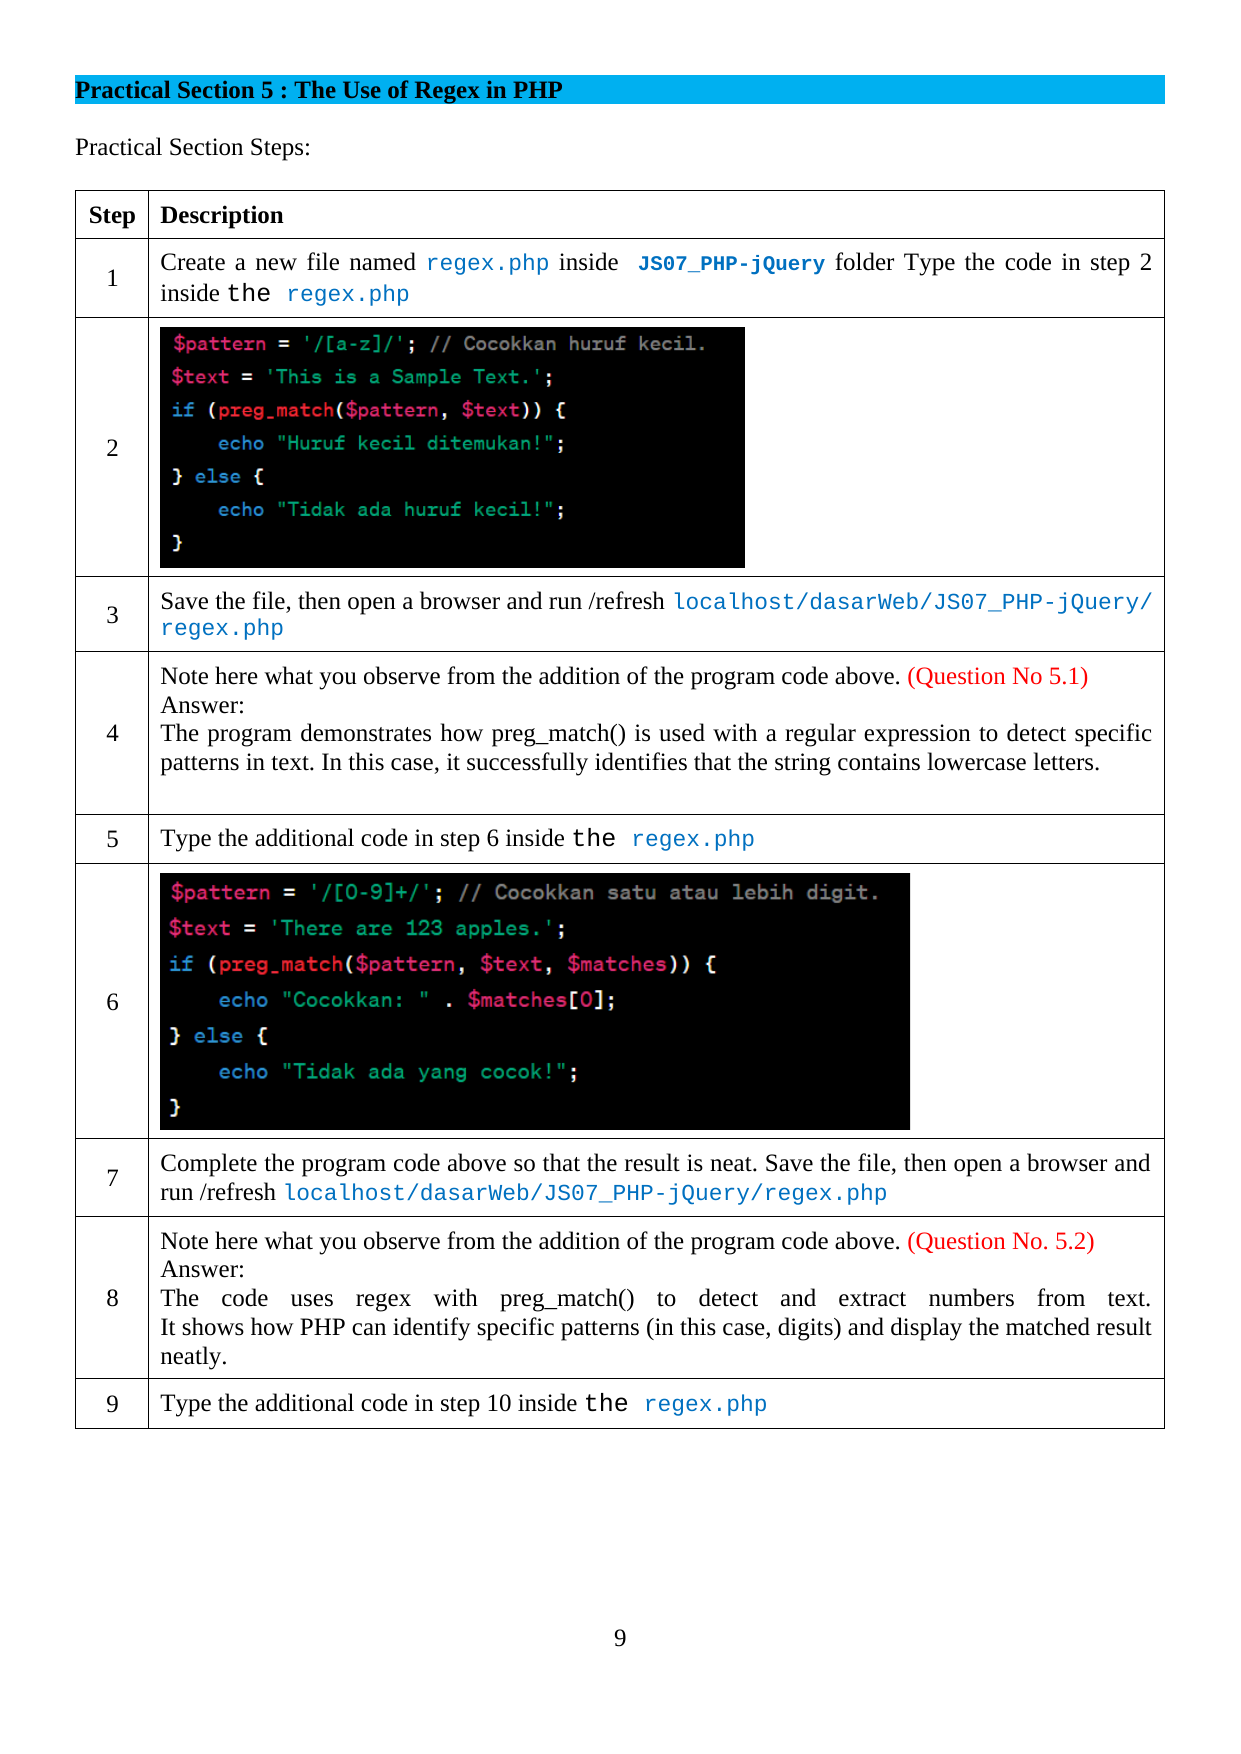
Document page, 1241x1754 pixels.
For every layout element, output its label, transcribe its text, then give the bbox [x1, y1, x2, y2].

table_cell Type the additional code in step 10 inside the regex.php [149, 1379, 1164, 1428]
table_cell Note here what you observe from the addition of the program code above. (Question No. 5.2) Answer: The code uses regex with preg_match() to detect and extract numbers from text. It shows how PHP can identify specific patterns (in this case, digits) and display the matched result neatly. [149, 1217, 1164, 1378]
table_cell 1 [76, 239, 148, 317]
table_header Description [149, 191, 1164, 237]
text Practical Section 5 : The Use of Regex in PHP [75, 75, 1165, 104]
table_cell Type the additional code in step 6 inside the regex.php [149, 815, 1164, 863]
table_cell 2 [76, 318, 148, 576]
table_cell 8 [76, 1217, 148, 1378]
table_cell 7 [76, 1139, 148, 1216]
table_cell Create a new file named regex.php inside JS07_PHP-jQuery folder Type the code in step 2 inside the regex.php [149, 239, 1164, 317]
table_cell 6 [76, 864, 148, 1138]
table_cell 5 [76, 815, 148, 863]
table_cell Complete the program code above so that the result is neat. Save the file, then open a browser and run /refresh localhost/dasarWeb/JS07_PHP-jQuery/regex.php [149, 1139, 1164, 1216]
table_cell [149, 318, 1164, 576]
text Practical Section Steps: [75, 132, 1165, 161]
table_cell Save the file, then open a browser and run /refresh localhost/dasarWeb/JS07_PHP-jQuery/ regex.php [149, 577, 1164, 651]
table_cell 9 [76, 1379, 148, 1428]
picture [160, 873, 910, 1130]
table_cell 4 [76, 652, 148, 813]
table_cell 3 [76, 577, 148, 651]
table_cell [149, 864, 1164, 1138]
picture [160, 327, 745, 568]
table_cell Note here what you observe from the addition of the program code above. (Question No 5.1) Answer: The program demonstrates how preg_match() is used with a regular expression to detect specific patterns in text. In this case, it successfully identifies that the string contains lowercase letters. [149, 652, 1164, 813]
table_header Step [76, 191, 148, 237]
